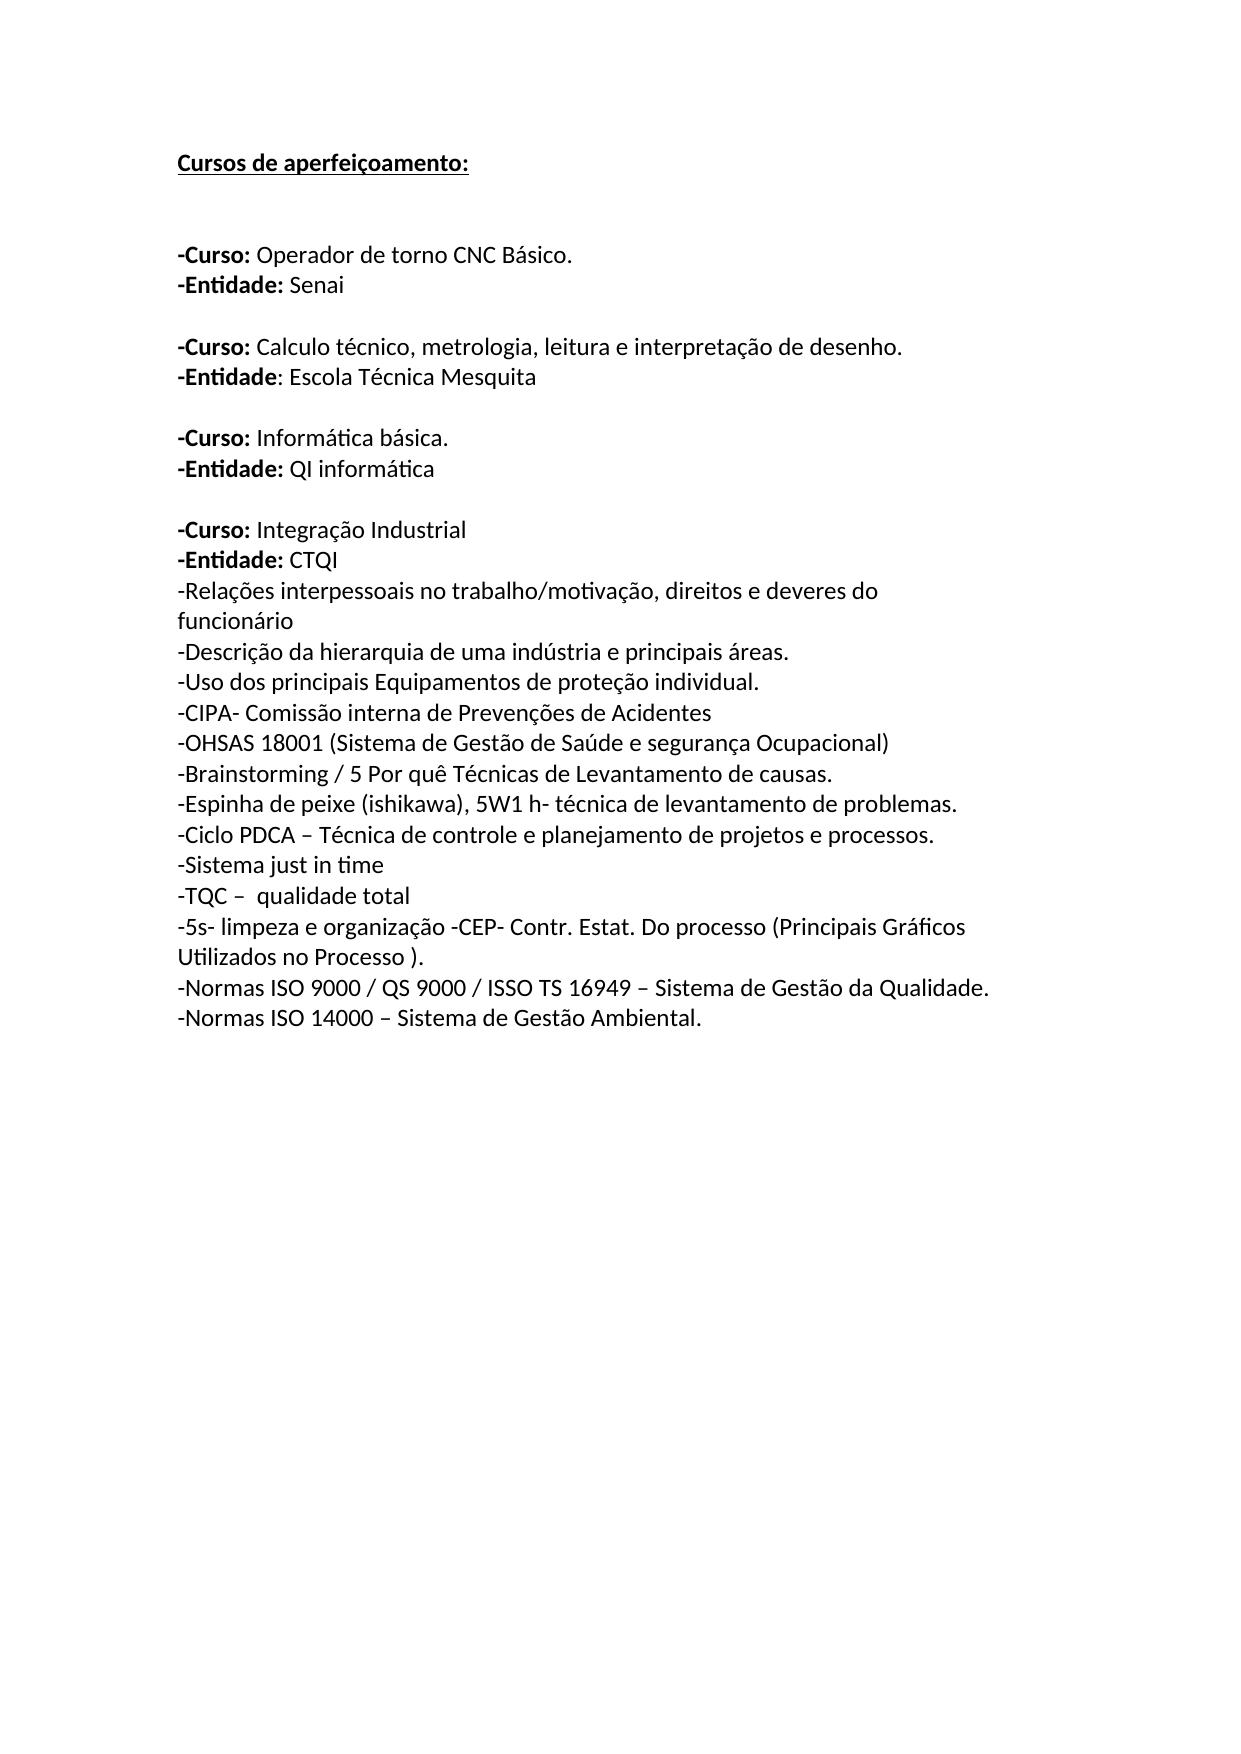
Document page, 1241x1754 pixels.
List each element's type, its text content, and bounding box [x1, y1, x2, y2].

text -Ciclo PDCA – Técnica de controle e planejamento de projetos e processos. [177, 819, 1063, 849]
text -Curso: Operador de torno CNC Básico. [177, 239, 1063, 270]
text -Normas ISO 9000 / QS 9000 / ISSO TS 16949 – Sistema de Gestão da Qualidade. [177, 972, 1063, 1002]
text -Entidade: CTQI [177, 544, 1063, 575]
text Cursos de aperfeiçoamento: [177, 148, 1063, 178]
text -Entidade: Escola Técnica Mesquita [177, 361, 1063, 392]
text -5s- limpeza e organização -CEP- Contr. Estat. Do processo (Principais Gráficos Utilizados no Processo ). [177, 911, 1063, 972]
text -Entidade: Senai [177, 270, 1063, 300]
text -Brainstorming / 5 Por quê Técnicas de Levantamento de causas. [177, 758, 1063, 788]
text -OHSAS 18001 (Sistema de Gestão de Saúde e segurança Ocupacional) [177, 727, 1063, 758]
text -Sistema just in time [177, 849, 1063, 880]
text -Entidade: QI informática [177, 453, 1063, 483]
text -Curso: Informática básica. [177, 422, 1063, 453]
text -Curso: Integração Industrial [177, 514, 1063, 544]
text -Uso dos principais Equipamentos de proteção individual. [177, 666, 1063, 697]
text -Curso: Calculo técnico, metrologia, leitura e interpretação de desenho. [177, 331, 1063, 361]
text -TQC – qualidade total [177, 880, 1063, 911]
text -Espinha de peixe (ishikawa), 5W1 h- técnica de levantamento de problemas. [177, 788, 1063, 819]
text -Normas ISO 14000 – Sistema de Gestão Ambiental. [177, 1002, 1063, 1033]
text -Relações interpessoais no trabalho/motivação, direitos e deveres do funcionário [177, 575, 1063, 636]
text -Descrição da hierarquia de uma indústria e principais áreas. [177, 636, 1063, 666]
text -CIPA- Comissão interna de Prevenções de Acidentes [177, 697, 1063, 727]
